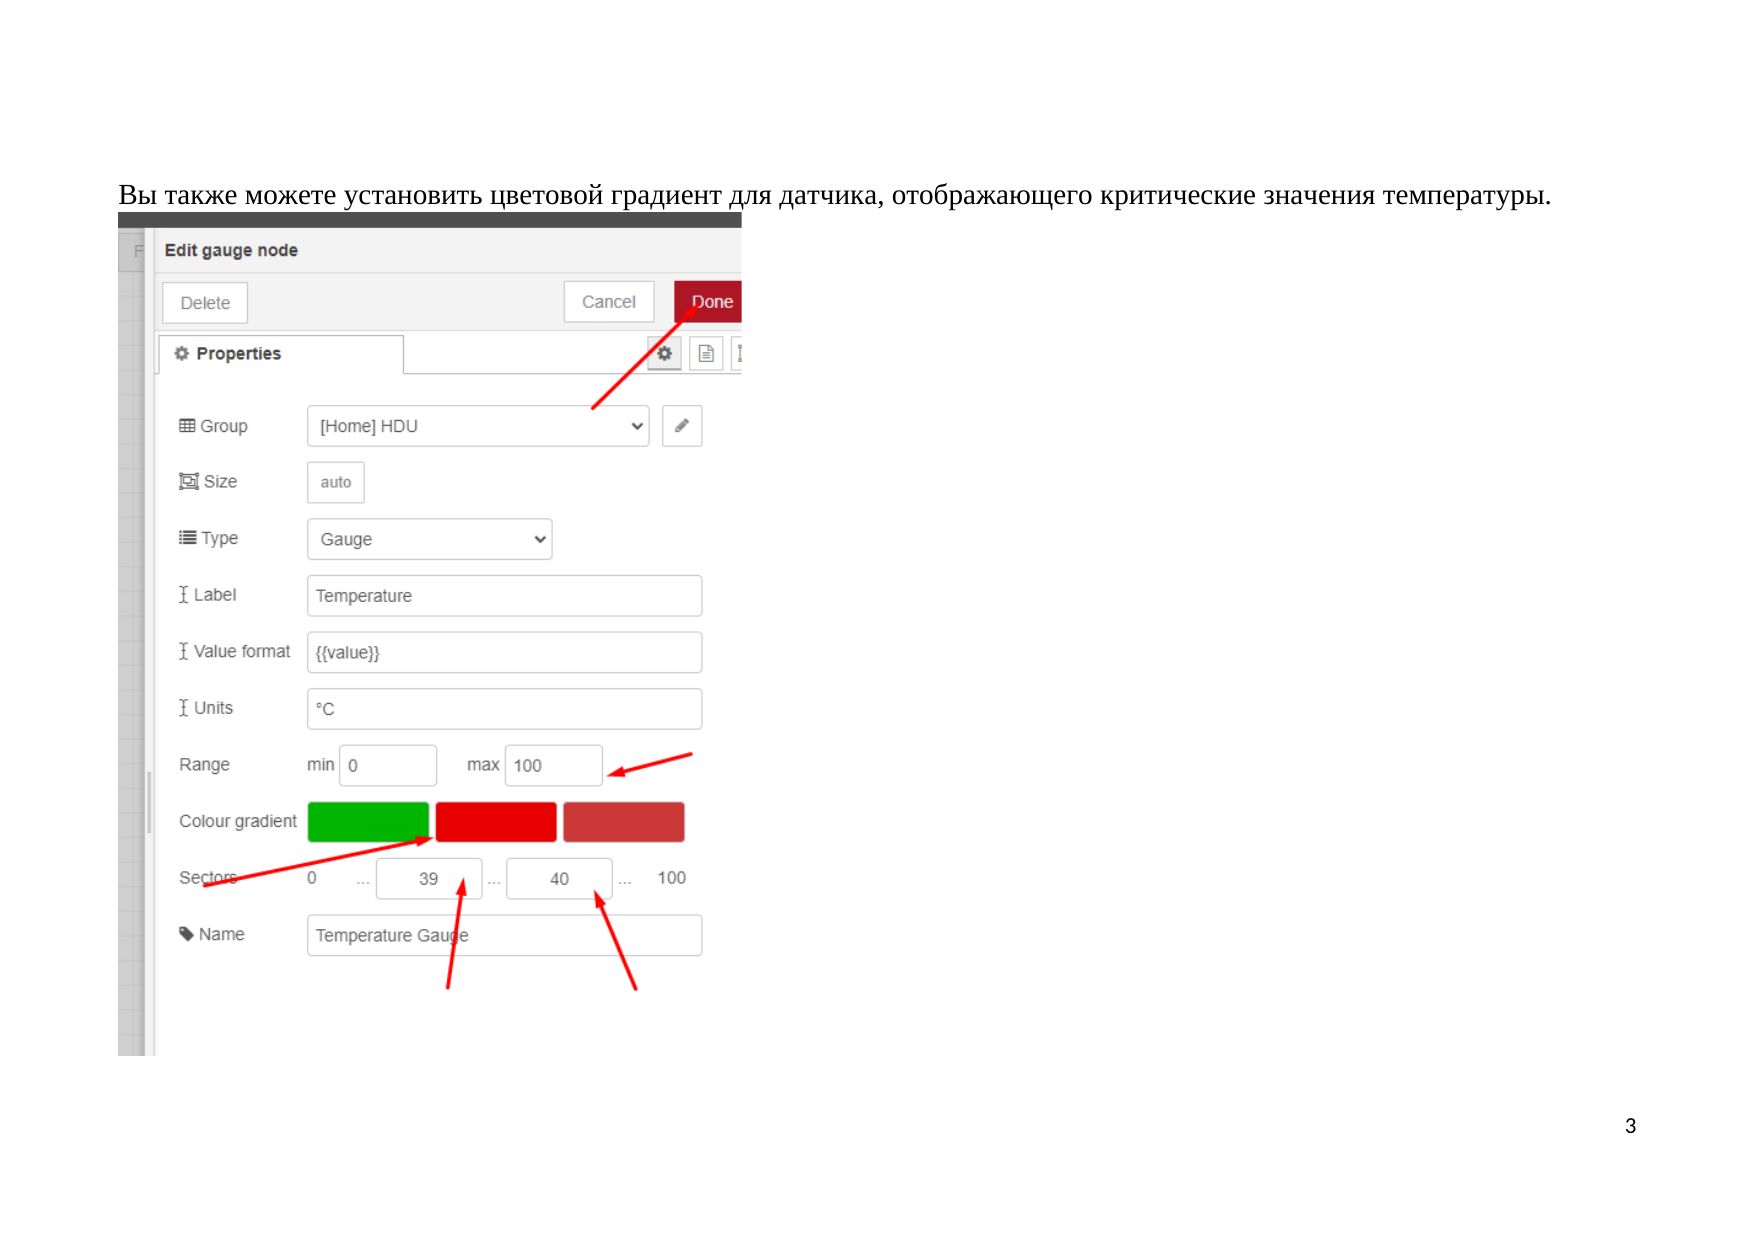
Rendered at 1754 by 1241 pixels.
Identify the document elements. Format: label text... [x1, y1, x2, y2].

picture [118, 212, 742, 1056]
